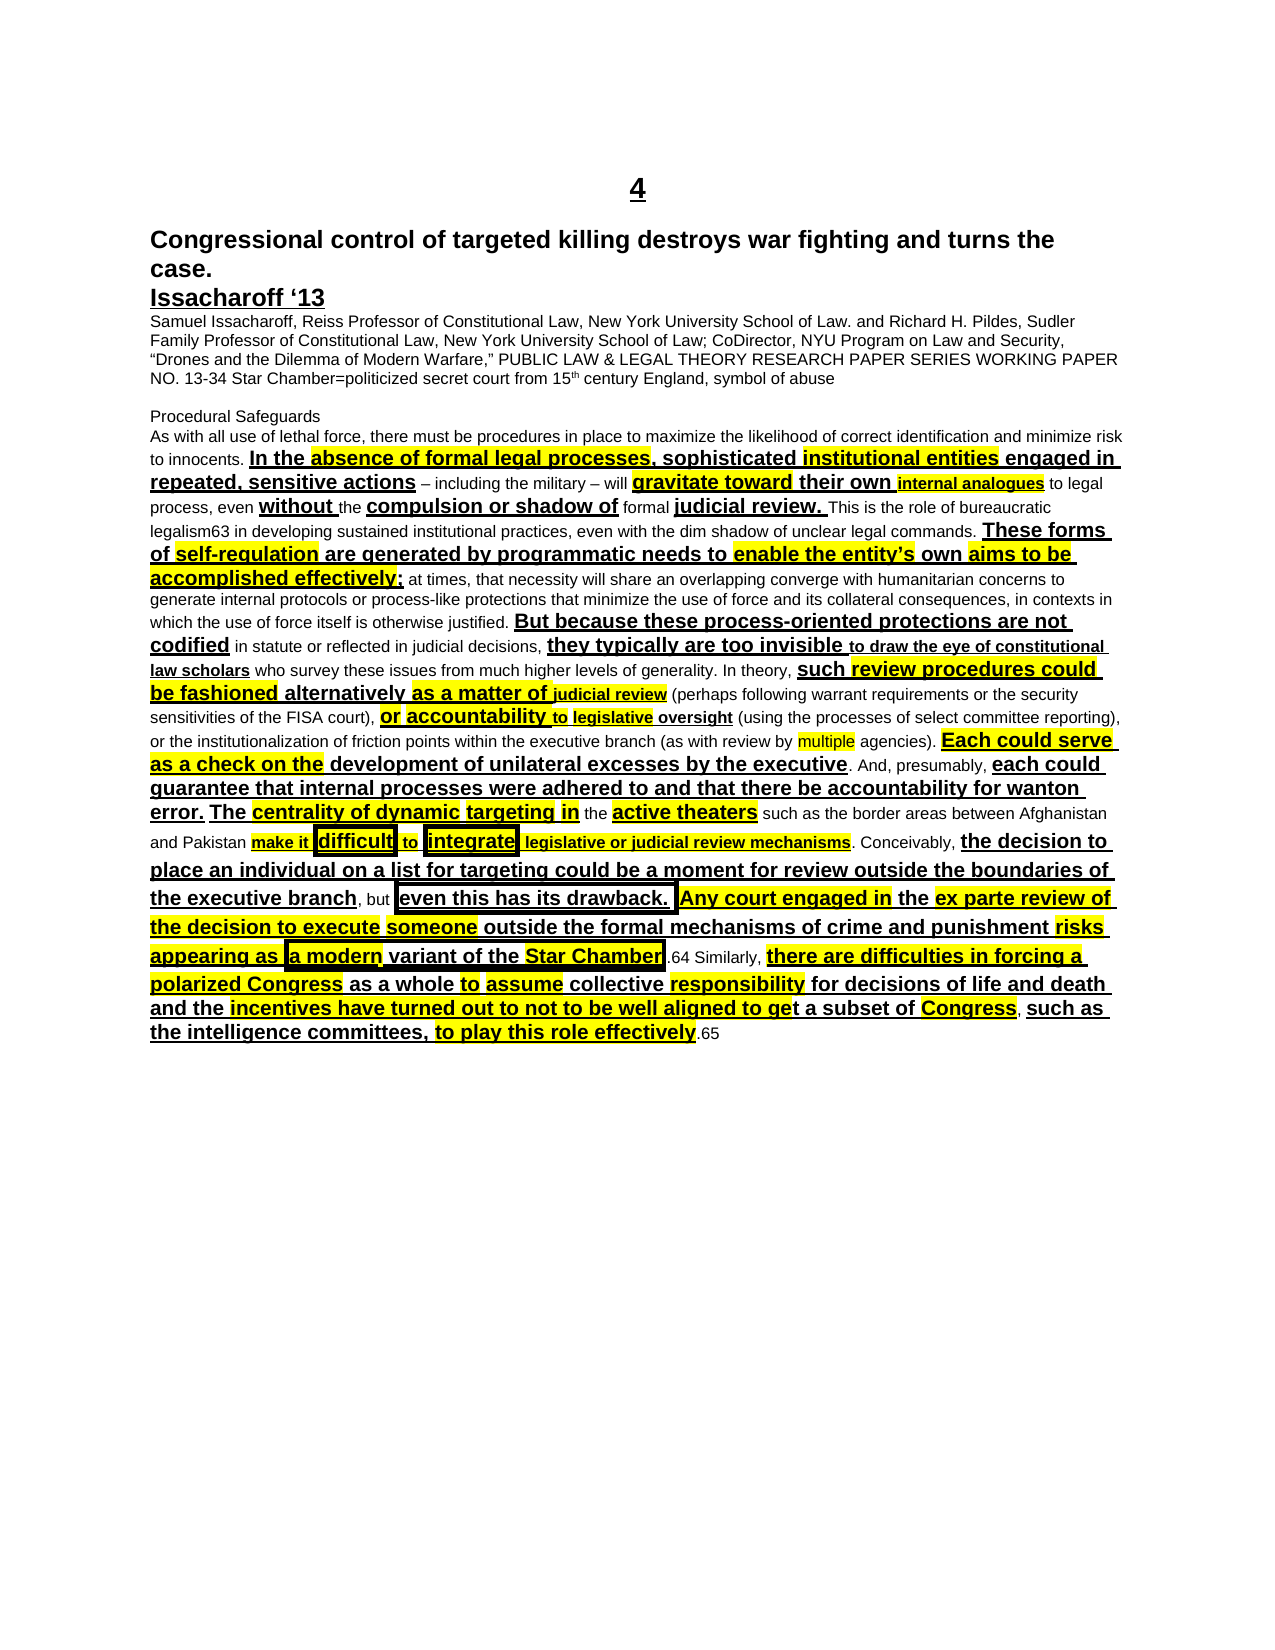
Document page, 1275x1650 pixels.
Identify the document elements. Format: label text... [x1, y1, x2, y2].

text As with all use of lethal force, there must be procedures in place to maximize the likelihood of correct identification and minimize risk to innocents. In the absence of formal legal processes, sophisticated institutional entities engaged in repeated, sensitive actions – including the military – will gravitate toward their own internal analogues to legal process, even without the compulsion or shadow of formal judicial review. This is the role of bureaucratic legalism63 in developing sustained institutional practices, even with the dim shadow of unclear legal commands. These forms of self-regulation are generated by programmatic needs to enable the entity’s own aims to be accomplished effectively; at times, that necessity will share an overlapping converge with humanitarian concerns to generate internal protocols or process-like protections that minimize the use of force and its collateral consequences, in contexts in which the use of force itself is otherwise justified. But because these process-oriented protections are not codified in statute or reflected in judicial decisions, they typically are too invisible to draw the eye of constitutional law scholars who survey these issues from much higher levels of generality. In theory, such review procedures could be fashioned alternatively as a matter of judicial review (perhaps following warrant requirements or the security sensitivities of the FISA court), or accountability to legislative oversight (using the processes of select committee reporting), or the institutionalization of friction points within the executive branch (as with review by multiple agencies). Each could serve as a check on the development of unilateral excesses by the executive. And, presumably, each could guarantee that internal processes were adhered to and that there be accountability for wanton error. The centrality of dynamic targeting in the active theaters such as the border areas between Afghanistan and Pakistan make it difficult to integrate legislative or judicial review mechanisms. Conceivably, the decision to place an individual on a list for targeting could be a moment for review outside the boundaries of the executive branch, but even this has its drawback. Any court engaged in the ex parte review of the decision to execute someone outside the formal mechanisms of crime and punishment risks appearing as a modern variant of the Star Chamber.64 Similarly, there are difficulties in forcing a polarized Congress as a whole to assume collective responsibility for decisions of life and death and the incentives have turned out to not to be well aligned to get a subset of Congress, such as the intelligence committees, to play this role effectively.65 [150, 426, 1125, 1044]
text Procedural Safeguards [150, 407, 1125, 426]
text Congressional control of targeted killing destroys war fighting and turns the case. [150, 225, 1125, 283]
text Issacharoff ‘13 [150, 283, 1125, 311]
text 4 [150, 171, 1125, 204]
text Samuel Issacharoff, Reiss Professor of Constitutional Law, New York University School of Law. and Richard H. Pildes, Sudler Family Professor of Constitutional Law, New York University School of Law; CoDirector, NYU Program on Law and Security, “Drones and the Dilemma of Modern Warfare,” PUBLIC LAW & LEGAL THEORY RESEARCH PAPER SERIES WORKING PAPER NO. 13-34 Star Chamber=politicized secret court from 15th century England, symbol of abuse [150, 311, 1125, 388]
